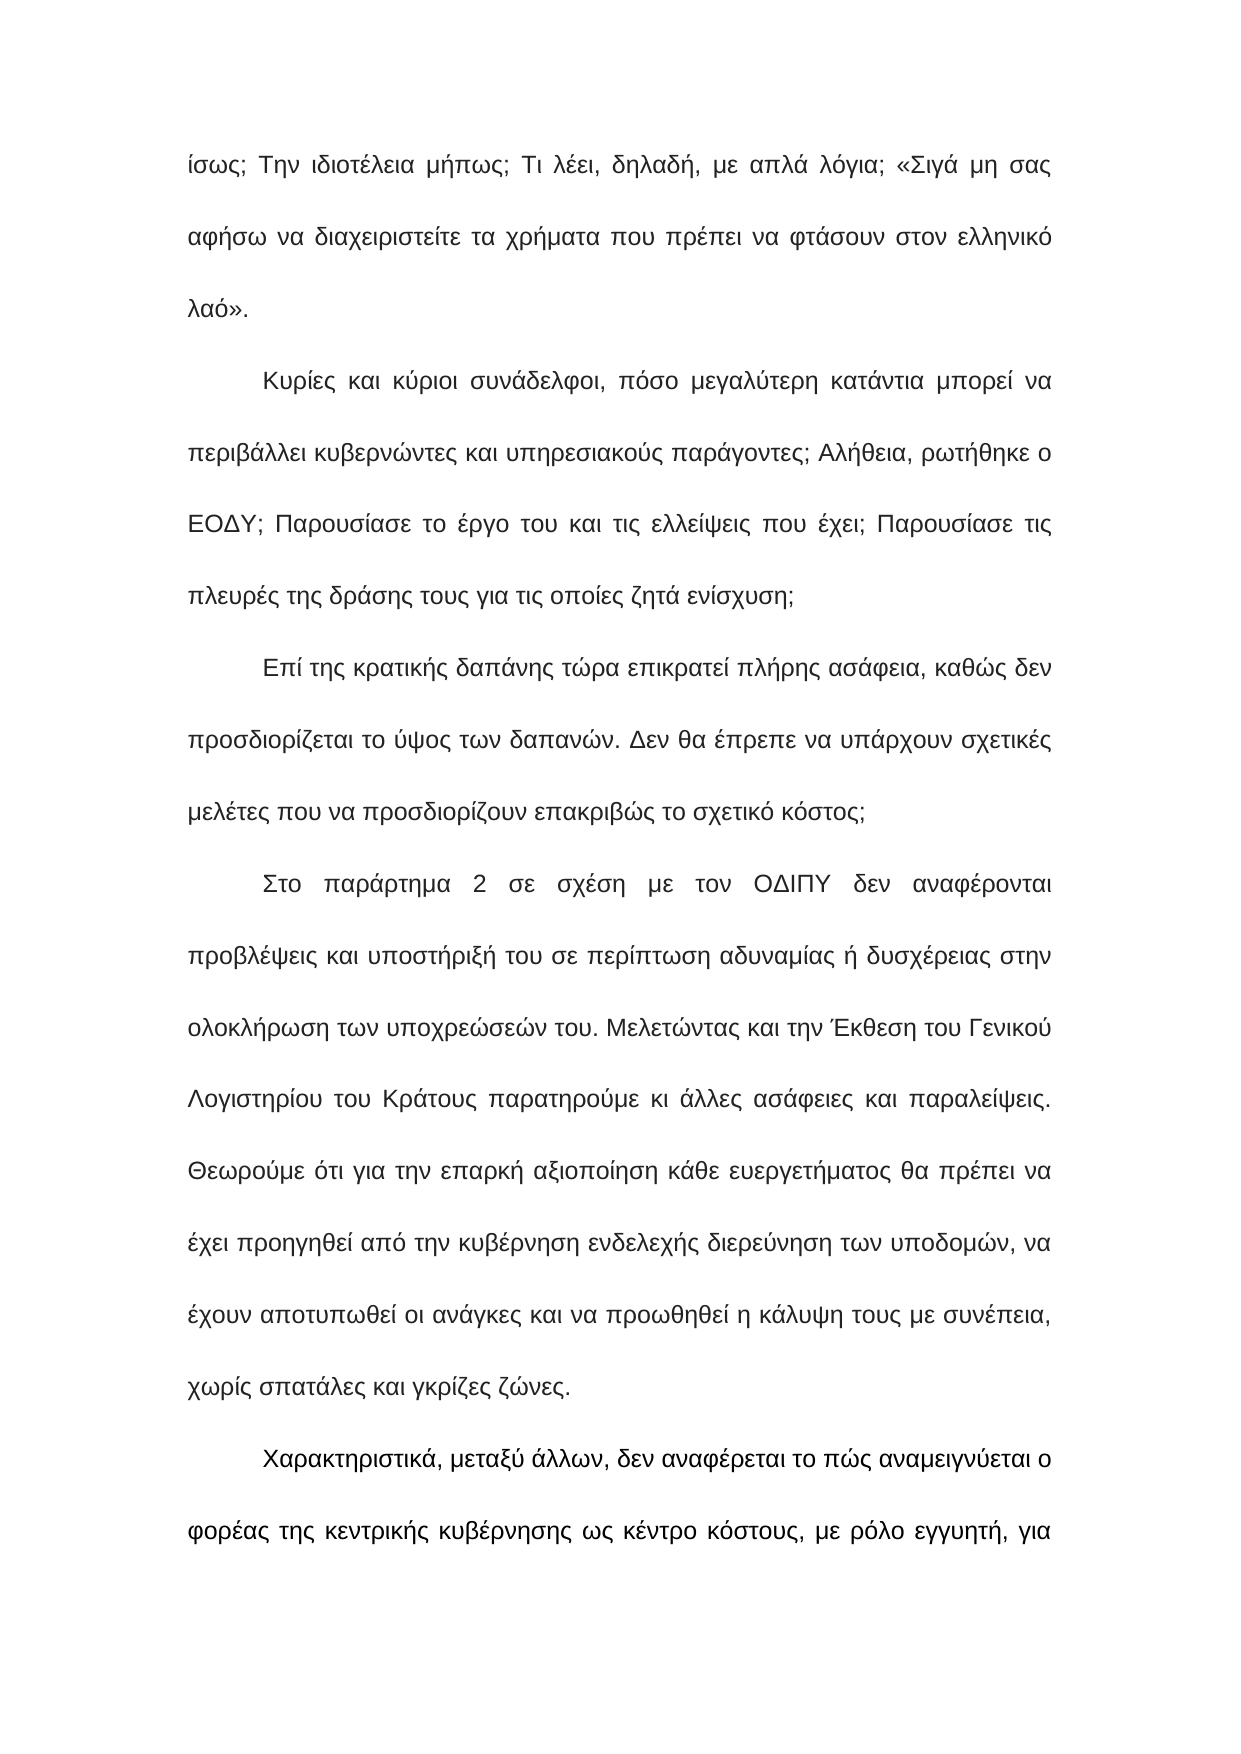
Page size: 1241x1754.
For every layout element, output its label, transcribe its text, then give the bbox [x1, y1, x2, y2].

text Στο παράρτημα 2 σε σχέση με τον ΟΔΙΠΥ δεν αναφέρονται προβλέψεις και υποστήριξή του σε περίπτωση αδυναμίας ή δυσχέρειας στην ολοκλήρωση των υποχρεώσεών του. Μελετώντας και την Έκθεση του Γενικού Λογιστηρίου του Κράτους παρατηρούμε κι άλλες ασάφειες και παραλείψεις. Θεωρούμε ότι για την επαρκή αξιοποίηση κάθε ευεργετήματος θα πρέπει να έχει προηγηθεί από την κυβέρνηση ενδελεχής διερεύνηση των υποδομών, να έχουν αποτυπωθεί οι ανάγκες και να προωθηθεί η κάλυψη τους με συνέπεια, χωρίς σπατάλες και γκρίζες ζώνες. [187, 1107, 1053, 1401]
text Επί της κρατικής δαπάνης τώρα επικρατεί πλήρης ασάφεια, καθώς δεν προσδιορίζεται το ύψος των δαπανών. Δεν θα έπρεπε να υπάρχουν σχετικές μελέτες που να προσδιορίζουν επακριβώς το σχετικό κόστος; [187, 653, 1053, 826]
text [187, 1444, 1053, 1544]
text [187, 150, 1053, 322]
text Κυρίες και κύριοι συνάδελφοι, πόσο μεγαλύτερη κατάντια μπορεί να περιβάλλει κυβερνώντες και υπηρεσιακούς παράγοντες; Αλήθεια, ρωτήθηκε ο ΕΟΔΥ; Παρουσίασε το έργο του και τις ελλείψεις που έχει; Παρουσίασε τις πλευρές της δράσης τους για τις οποίες ζητά ενίσχυση; [187, 366, 1053, 610]
text Στο παράρτημα 2 σε σχέση με τον ΟΔΙΠΥ δεν αναφέρονται προβλέψεις και υποστήριξή του σε περίπτωση αδυναμίας ή δυσχέρειας στην ολοκλήρωση των υποχρεώσεών του. Μελετώντας και την Έκθεση του Γενικού Λογιστηρίου του Κράτους παρατηρούμε κι άλλες ασάφειες και παραλείψεις. Θεωρούμε ότι για την επαρκή αξιοποίηση κάθε ευεργετήματος θα πρέπει να έχει προηγηθεί από την κυβέρνηση ενδελεχής διερεύνηση των υποδομών, να έχουν αποτυπωθεί οι ανάγκες και να προωθηθεί η κάλυψη τους με συνέπεια, χωρίς σπατάλες και γκρίζες ζώνες. [187, 869, 1053, 1106]
